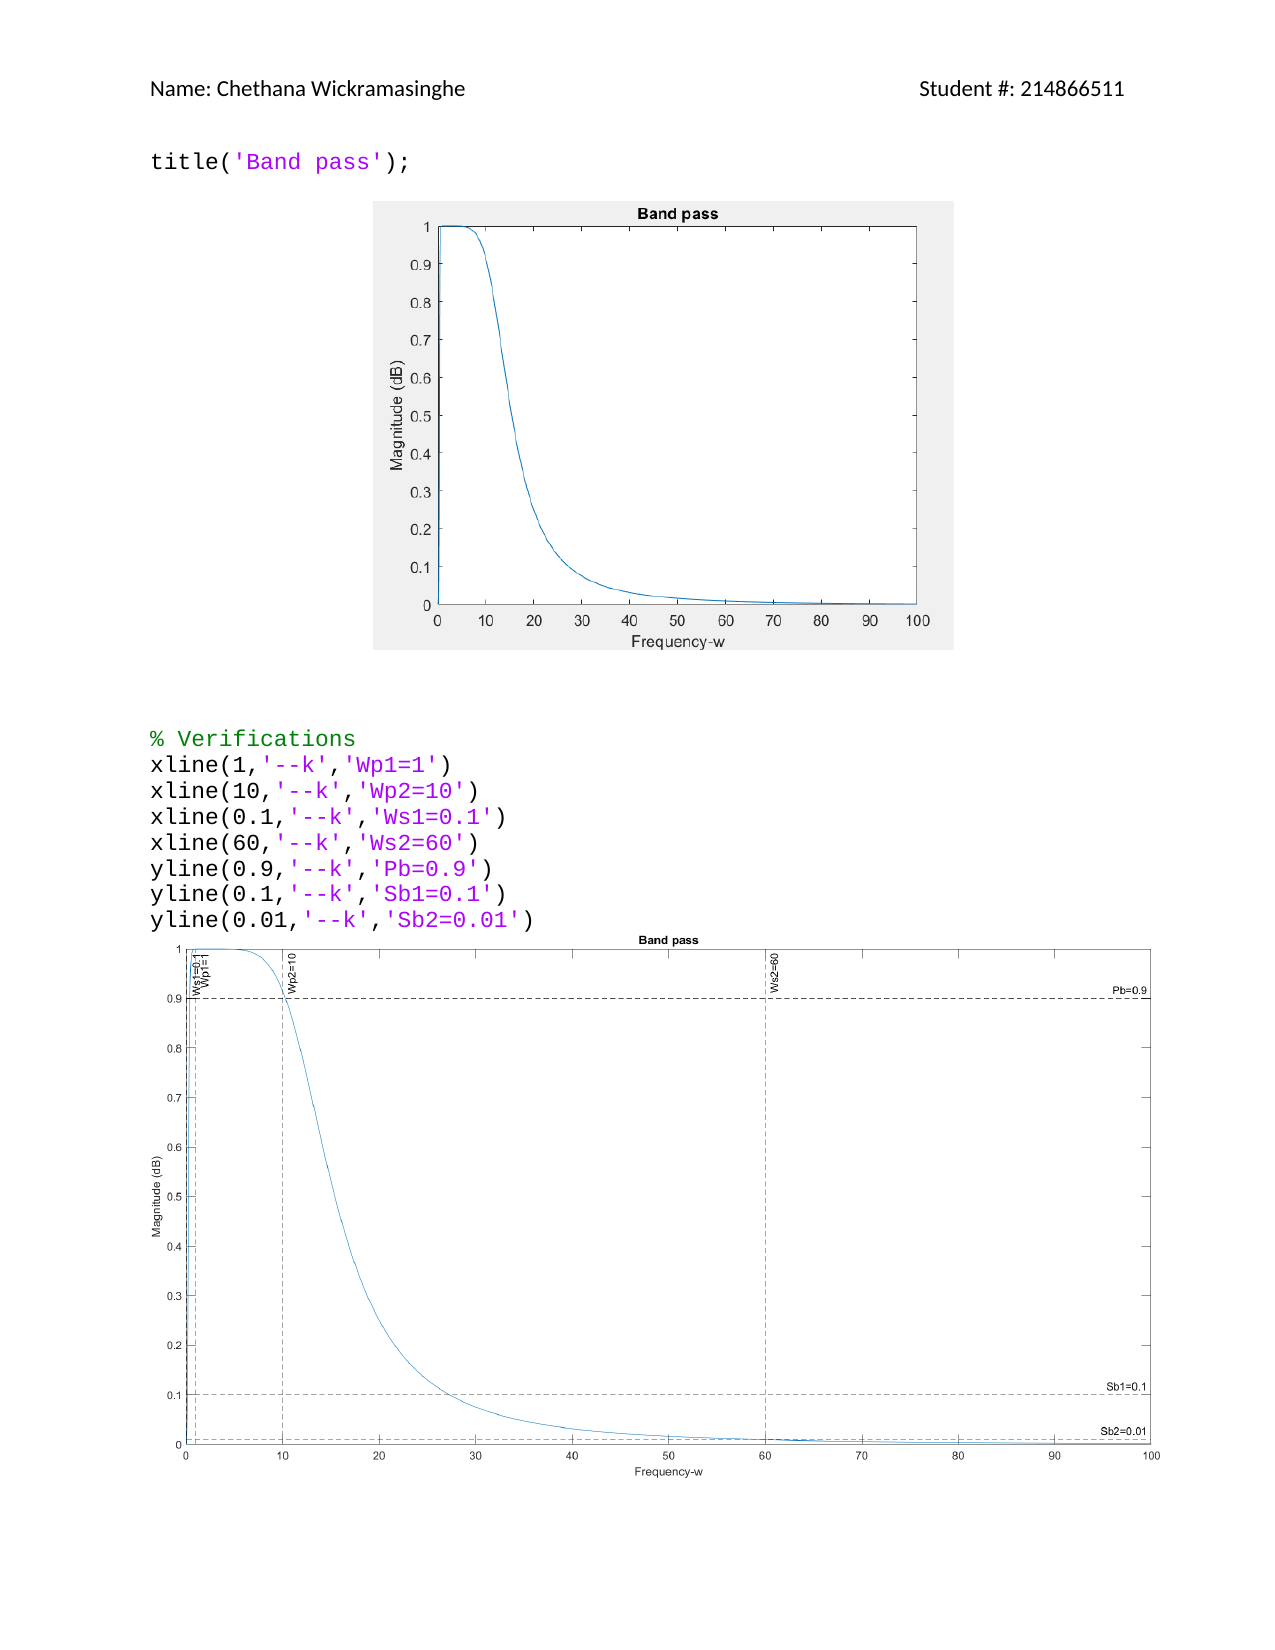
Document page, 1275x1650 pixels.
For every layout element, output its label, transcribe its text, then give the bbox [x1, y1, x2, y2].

text yline(0.1,'--k','Sb1=0.1') [150, 883, 1125, 909]
picture [150, 934, 1161, 1479]
text yline(0.01,'--k','Sb2=0.01') [150, 909, 1125, 934]
text xline(10,'--k','Wp2=10') [150, 779, 1125, 805]
text yline(0.9,'--k','Pb=0.9') [150, 857, 1125, 883]
text % Verifications [150, 727, 1125, 753]
text xline(60,'--k','Ws2=60') [150, 831, 1125, 857]
picture [372, 201, 954, 650]
text title('Band pass'); [150, 150, 1125, 176]
text xline(0.1,'--k','Ws1=0.1') [150, 805, 1125, 831]
text xline(1,'--k','Wp1=1') [150, 753, 1125, 779]
